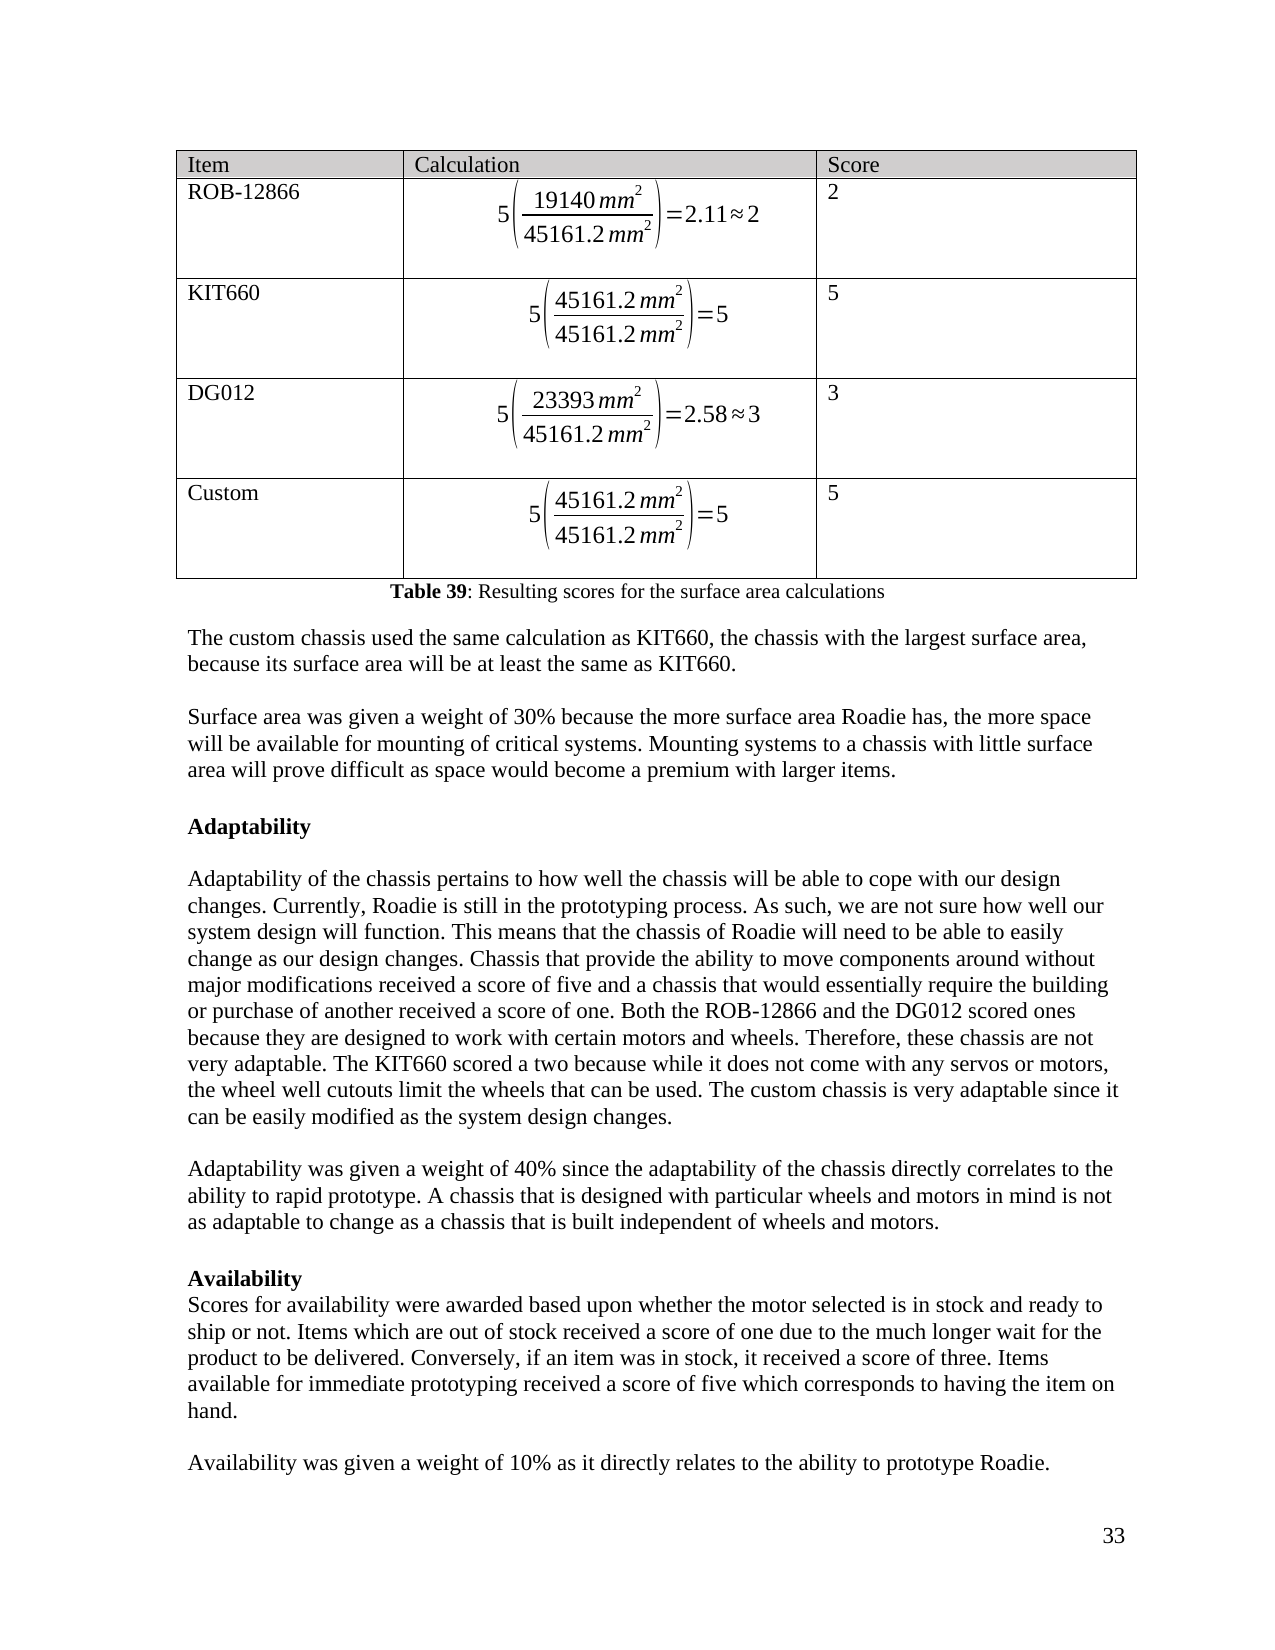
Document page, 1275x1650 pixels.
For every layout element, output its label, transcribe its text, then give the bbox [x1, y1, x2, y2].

table_cell 3 [817, 379, 1136, 478]
text Adaptability of the chassis pertains to how well the chassis will be able to cope with our design changes. Currently, Roadie is still in the prototyping process. As such, we are not sure how well our system design will function. This means that the chassis of Roadie will need to be able to easily change as our design changes. Chassis that provide the ability to move components around without major modifications received a score of five and a chassis that would essentially require the building or purchase of another received a score of one. Both the ROB-12866 and the DG012 scored ones because they are designed to work with certain motors and wheels. Therefore, these chassis are not very adaptable. The KIT660 scored a two because while it does not come with any servos or motors, the wheel well cutouts limit the wheels that can be used. The custom chassis is very adaptable since it can be easily modified as the system design changes. [187, 866, 1125, 1129]
table_cell Custom [177, 479, 403, 578]
table_header Calculation [404, 151, 816, 177]
table_cell DG012 [177, 379, 403, 478]
table_cell [404, 179, 816, 278]
subtitle Adaptability [187, 813, 1125, 839]
table_header Score [817, 151, 1136, 177]
text Table 39: Resulting scores for the surface area calculations [150, 579, 1125, 603]
table_cell 2 [817, 179, 1136, 278]
text Adaptability was given a weight of 40% since the adaptability of the chassis directly correlates to the ability to rapid prototype. A chassis that is designed with particular wheels and motors in mind is not as adaptable to change as a chassis that is built independent of wheels and motors. [187, 1155, 1125, 1234]
table_cell [404, 379, 816, 478]
text The custom chassis used the same calculation as KIT660, the chassis with the largest surface area, because its surface area will be at least the same as KIT660. [187, 624, 1125, 677]
table_cell [404, 279, 816, 378]
table_cell 5 [817, 479, 1136, 578]
table_header Item [177, 151, 403, 177]
text Surface area was given a weight of 30% because the more surface area Roadie has, the more space will be available for mounting of critical systems. Mounting systems to a chassis with little surface area will prove difficult as space would become a premium with larger items. [187, 703, 1125, 782]
subtitle Availability [187, 1265, 1125, 1291]
table_cell [404, 479, 816, 578]
table_cell KIT660 [177, 279, 403, 378]
table_cell ROB-12866 [177, 179, 403, 278]
text Availability was given a weight of 10% as it directly relates to the ability to prototype Roadie. [187, 1449, 1125, 1476]
text Scores for availability were awarded based upon whether the motor selected is in stock and ready to ship or not. Items which are out of stock received a score of one due to the much longer wait for the product to be delivered. Conversely, if an item was in stock, it received a score of three. Items available for immediate prototyping received a score of five which corresponds to having the item on hand. [187, 1291, 1125, 1423]
table_cell 5 [817, 279, 1136, 378]
